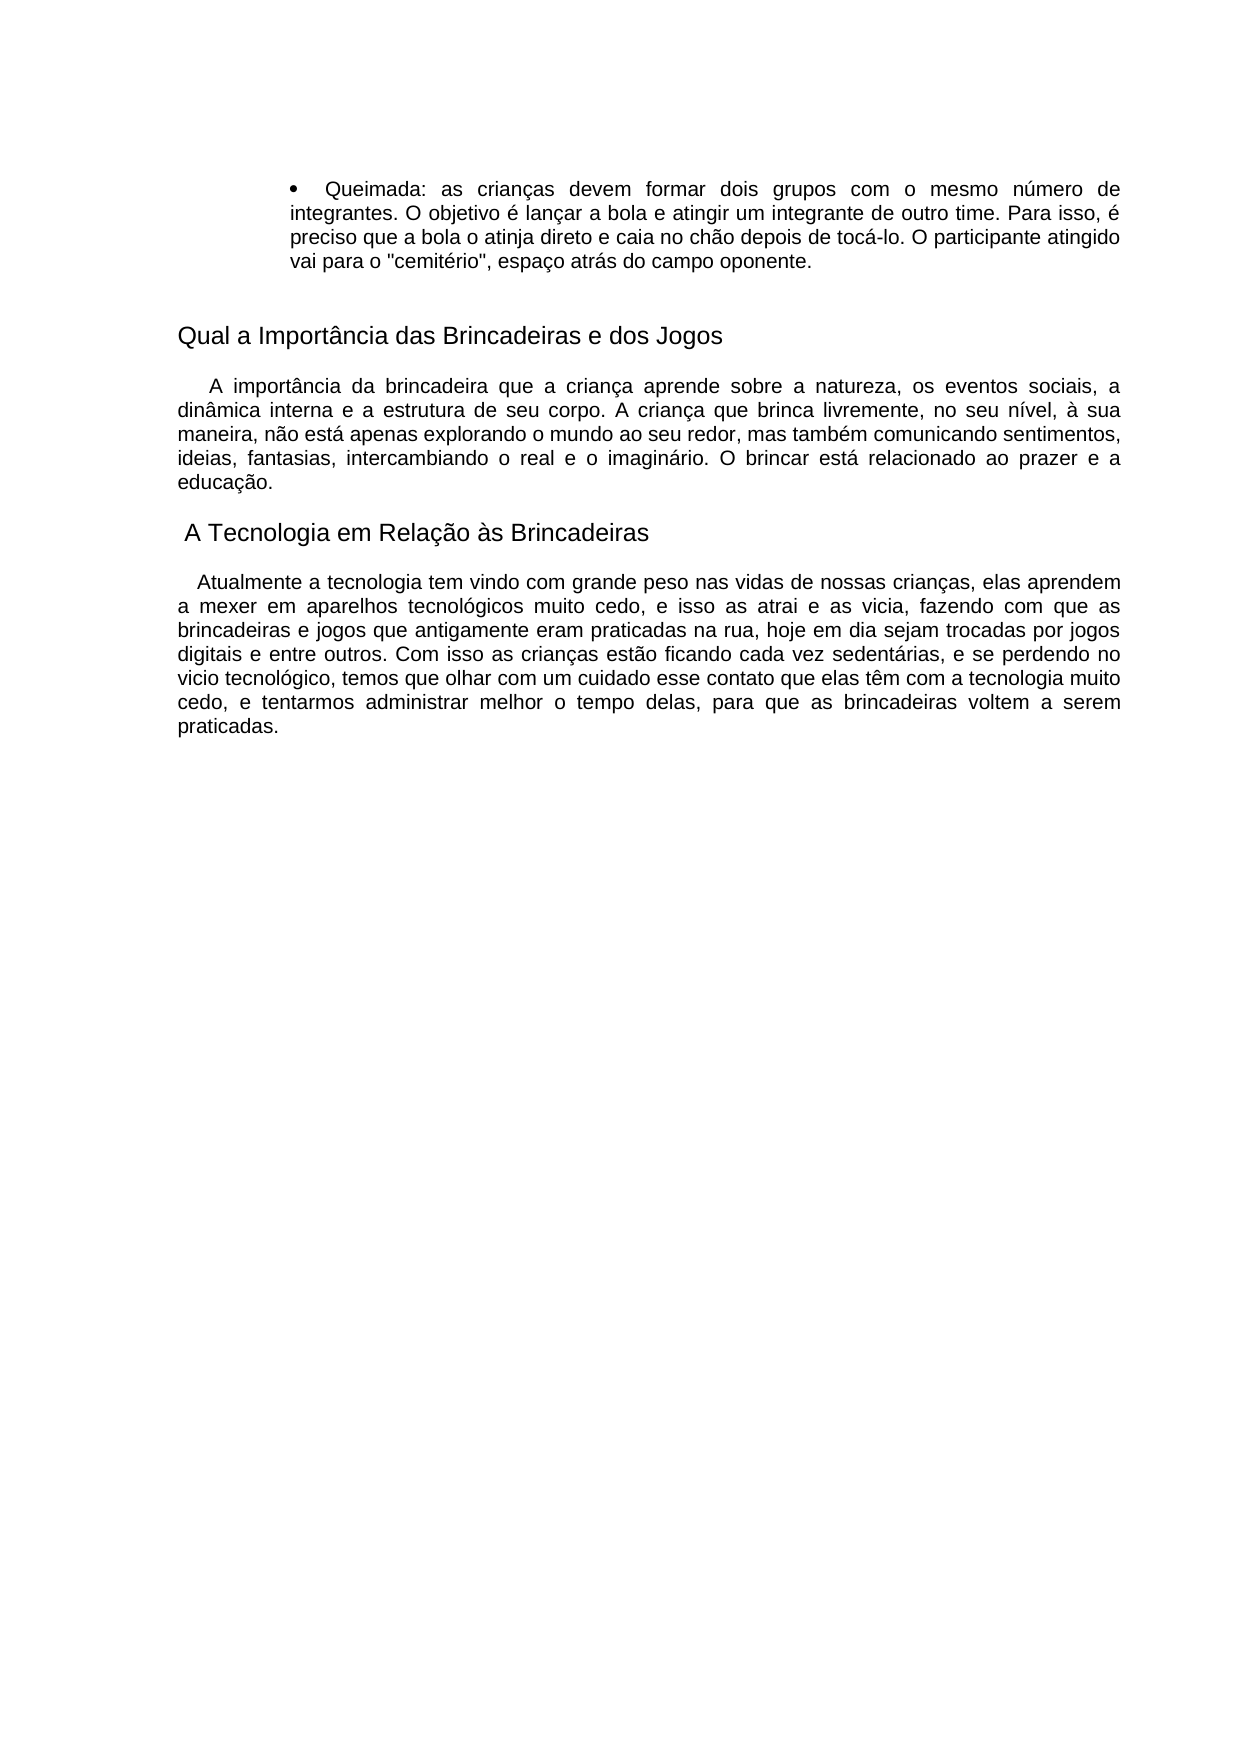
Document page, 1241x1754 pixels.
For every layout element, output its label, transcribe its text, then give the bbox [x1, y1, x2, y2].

list Queimada: as crianças devem formar dois grupos com o mesmo número de integrantes. O objetivo é lançar a bola e atingir um integrante de outro time. Para isso, é preciso que a bola o atinja direto e caia no chão depois de tocá-lo. O participante atingido vai para o "cemitério", espaço atrás do campo oponente. [290, 177, 1122, 273]
text A Tecnologia em Relação às Brincadeiras [177, 517, 1122, 546]
text Atualmente a tecnologia tem vindo com grande peso nas vidas de nossas crianças, elas aprendem a mexer em aparelhos tecnológicos muito cedo, e isso as atrai e as vicia, fazendo com que as brincadeiras e jogos que antigamente eram praticadas na rua, hoje em dia sejam trocadas por jogos digitais e entre outros. Com isso as crianças estão ficando cada vez sedentárias, e se perdendo no vicio tecnológico, temos que olhar com um cuidado esse contato que elas têm com a tecnologia muito cedo, e tentarmos administrar melhor o tempo delas, para que as brincadeiras voltem a serem praticadas. [177, 570, 1122, 738]
text A importância da brincadeira que a criança aprende sobre a natureza, os eventos sociais, a dinâmica interna e a estrutura de seu corpo. A criança que brinca livremente, no seu nível, à sua maneira, não está apenas explorando o mundo ao seu redor, mas também comunicando sentimentos, ideias, fantasias, intercambiando o real e o imaginário. O brincar está relacionado ao prazer e a educação. [177, 374, 1122, 493]
text Qual a Importância das Brincadeiras e dos Jogos [177, 321, 1122, 350]
